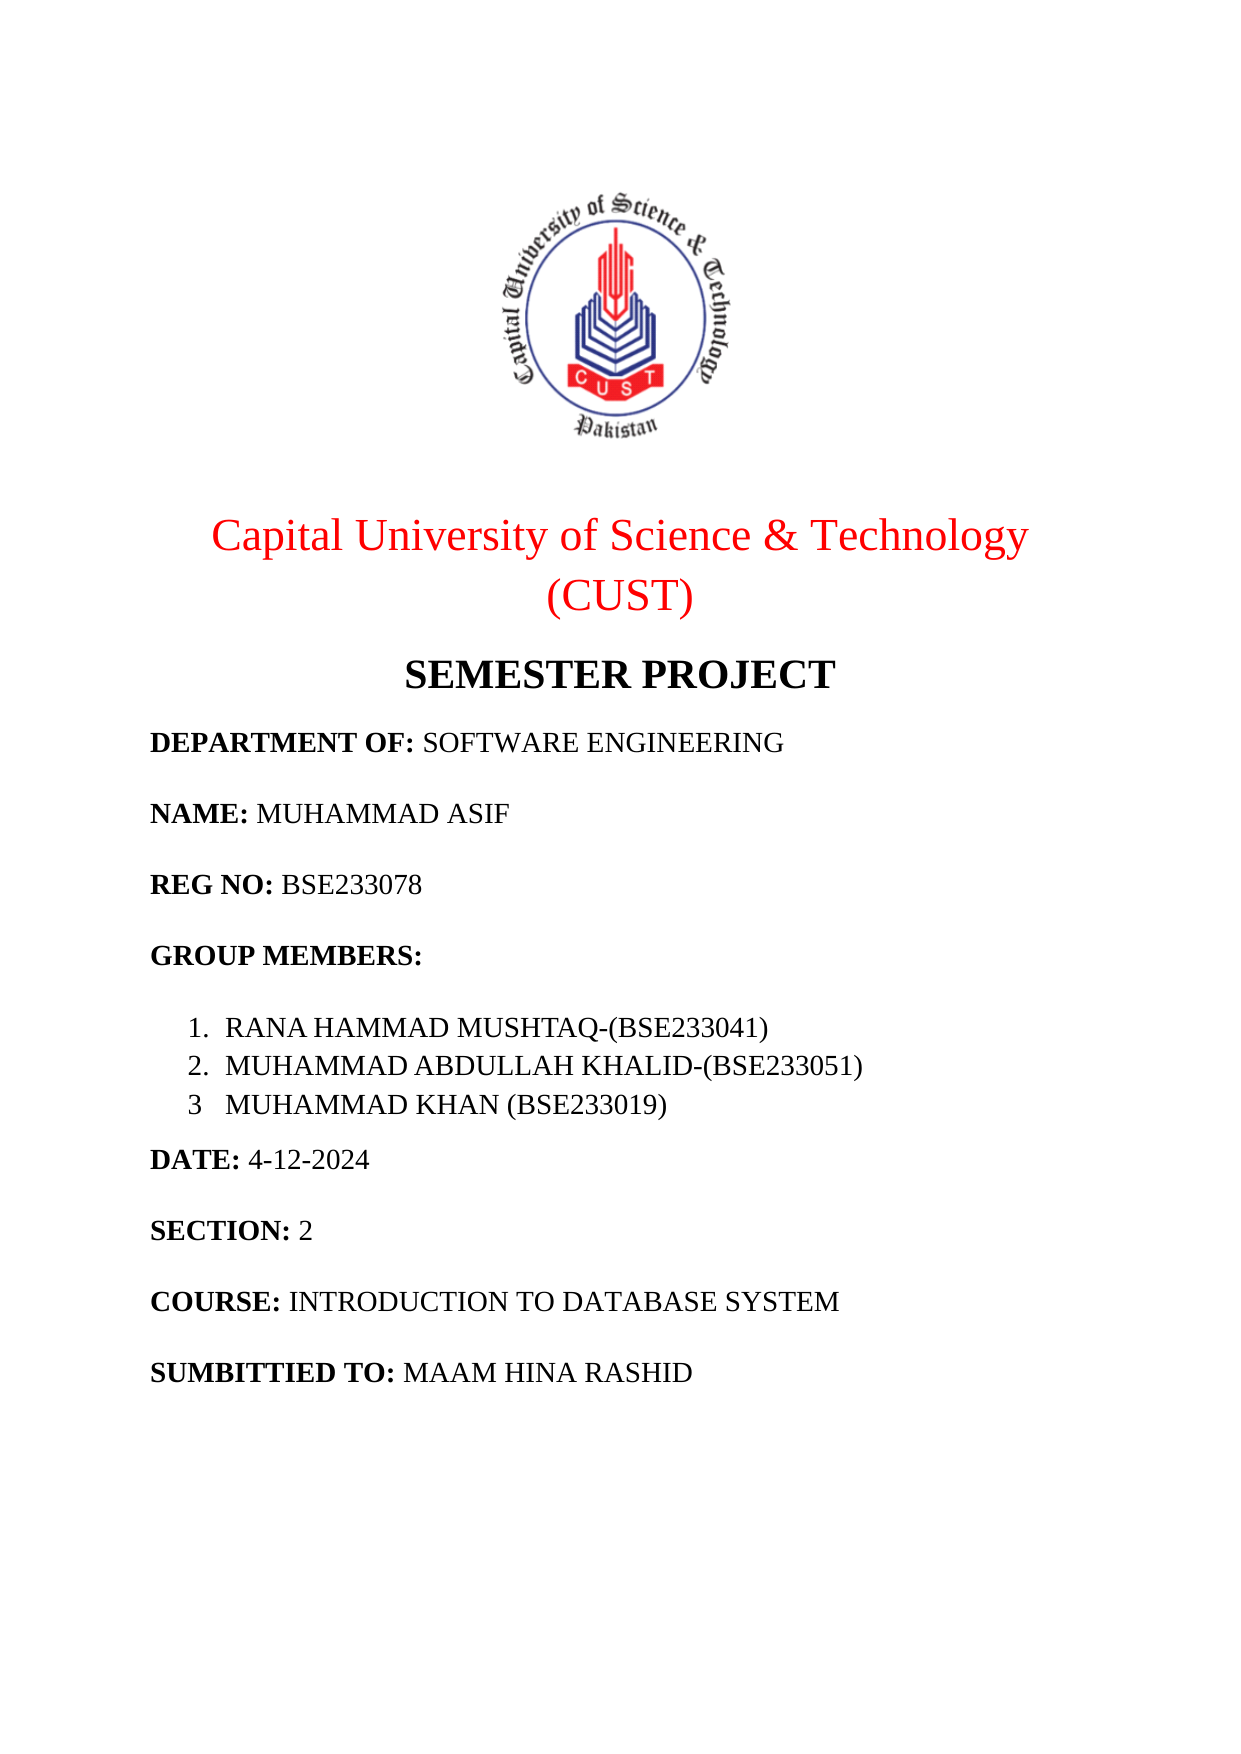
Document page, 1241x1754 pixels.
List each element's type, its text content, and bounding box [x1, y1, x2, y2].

list MUHAMMAD ABDULLAH KHALID-(BSE233051) [187, 1048, 1090, 1082]
text COURSE: INTRODUCTION TO DATABASE SYSTEM [150, 1284, 1090, 1318]
list RANA HAMMAD MUSHTAQ-(BSE233041) [187, 1010, 1090, 1043]
list MUHAMMAD KHAN (BSE233019) [187, 1087, 1090, 1120]
text SUMBITTIED TO: MAAM HINA RASHID [150, 1355, 1090, 1389]
text GROUP MEMBERS: [150, 938, 1090, 972]
text DEPARTMENT OF: SOFTWARE ENGINEERING [150, 725, 1090, 759]
text Capital University of Science & Technology (CUST) [150, 507, 1090, 621]
text SEMESTER PROJECT [150, 649, 1090, 697]
text REG NO: BSE233078 [150, 867, 1090, 901]
text NAME: MUHAMMAD ASIF [150, 796, 1090, 830]
picture [431, 160, 810, 483]
text SECTION: 2 [150, 1213, 1090, 1247]
text DATE: 4-12-2024 [150, 1142, 1090, 1176]
